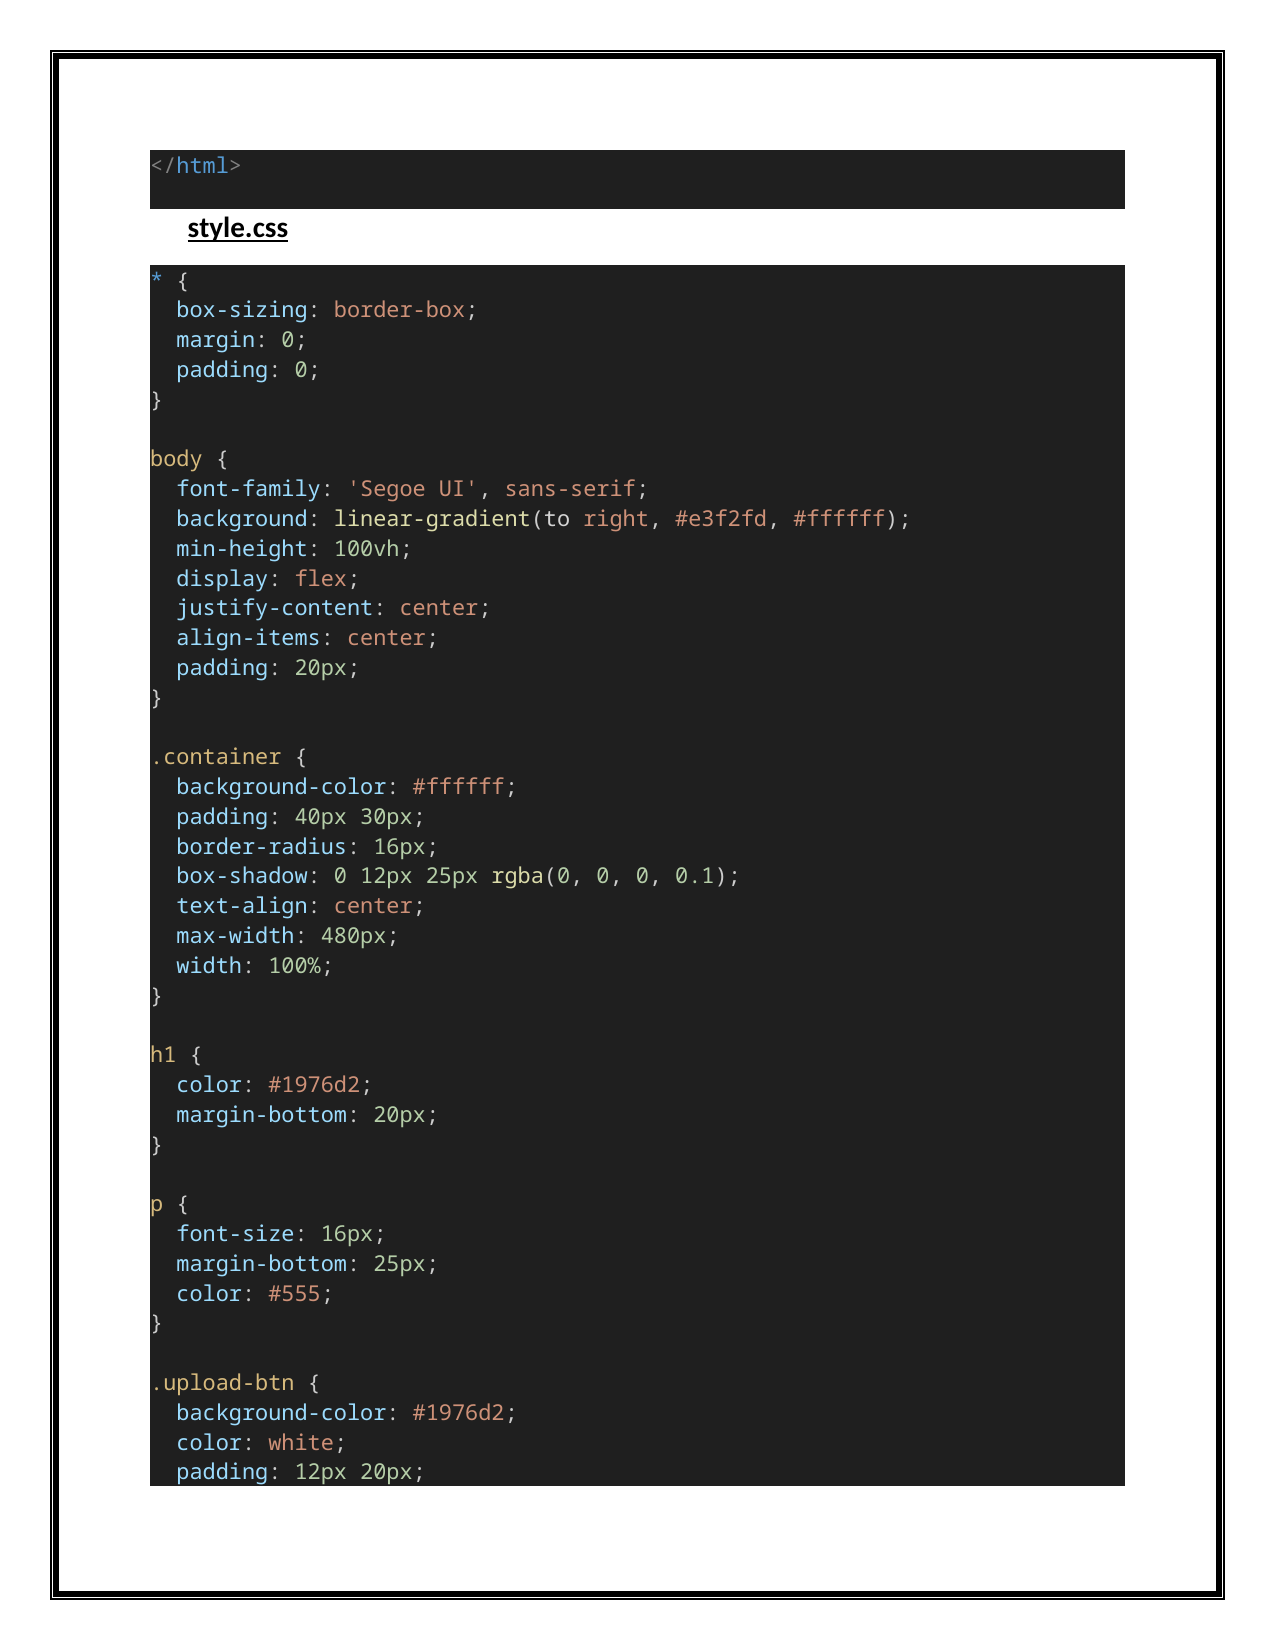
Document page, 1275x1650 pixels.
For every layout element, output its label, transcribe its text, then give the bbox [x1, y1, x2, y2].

text p { [150, 1188, 1125, 1218]
text h1 { [150, 1039, 1125, 1069]
text padding: 40px 30px; [150, 801, 1125, 831]
text .upload-btn { [150, 1367, 1125, 1397]
text background-color: #1976d2; [150, 1397, 1125, 1427]
text } [150, 1129, 1125, 1158]
text min-height: 100vh; [150, 533, 1125, 563]
text color: #1976d2; [150, 1069, 1125, 1099]
text display: flex; [150, 563, 1125, 592]
text padding: 0; [150, 354, 1125, 384]
text } [150, 682, 1125, 712]
text body { [150, 443, 1125, 473]
text box-shadow: 0 12px 25px rgba(0, 0, 0, 0.1); [150, 861, 1125, 890]
text background: linear-gradient(to right, #e3f2fd, #ffffff); [150, 503, 1125, 533]
text width: 100%; [150, 950, 1125, 980]
text style.css [187, 209, 1125, 245]
text background-color: #ffffff; [150, 771, 1125, 801]
text } [150, 1307, 1125, 1337]
text color: #555; [150, 1278, 1125, 1307]
text text-align: center; [150, 890, 1125, 920]
text font-size: 16px; [150, 1218, 1125, 1248]
text .container { [150, 741, 1125, 771]
text </html> [150, 150, 1125, 180]
text * { [150, 265, 1125, 294]
text margin-bottom: 20px; [150, 1099, 1125, 1129]
text border-radius: 16px; [150, 831, 1125, 861]
text max-width: 480px; [150, 920, 1125, 950]
text justify-content: center; [150, 592, 1125, 622]
text margin-bottom: 25px; [150, 1248, 1125, 1278]
text padding: 12px 20px; [150, 1456, 1125, 1486]
text } [150, 384, 1125, 414]
text box-sizing: border-box; [150, 294, 1125, 324]
text padding: 20px; [150, 652, 1125, 682]
text font-family: 'Segoe UI', sans-serif; [150, 473, 1125, 503]
text align-items: center; [150, 622, 1125, 652]
text color: white; [150, 1427, 1125, 1456]
text } [150, 980, 1125, 1009]
text margin: 0; [150, 324, 1125, 354]
